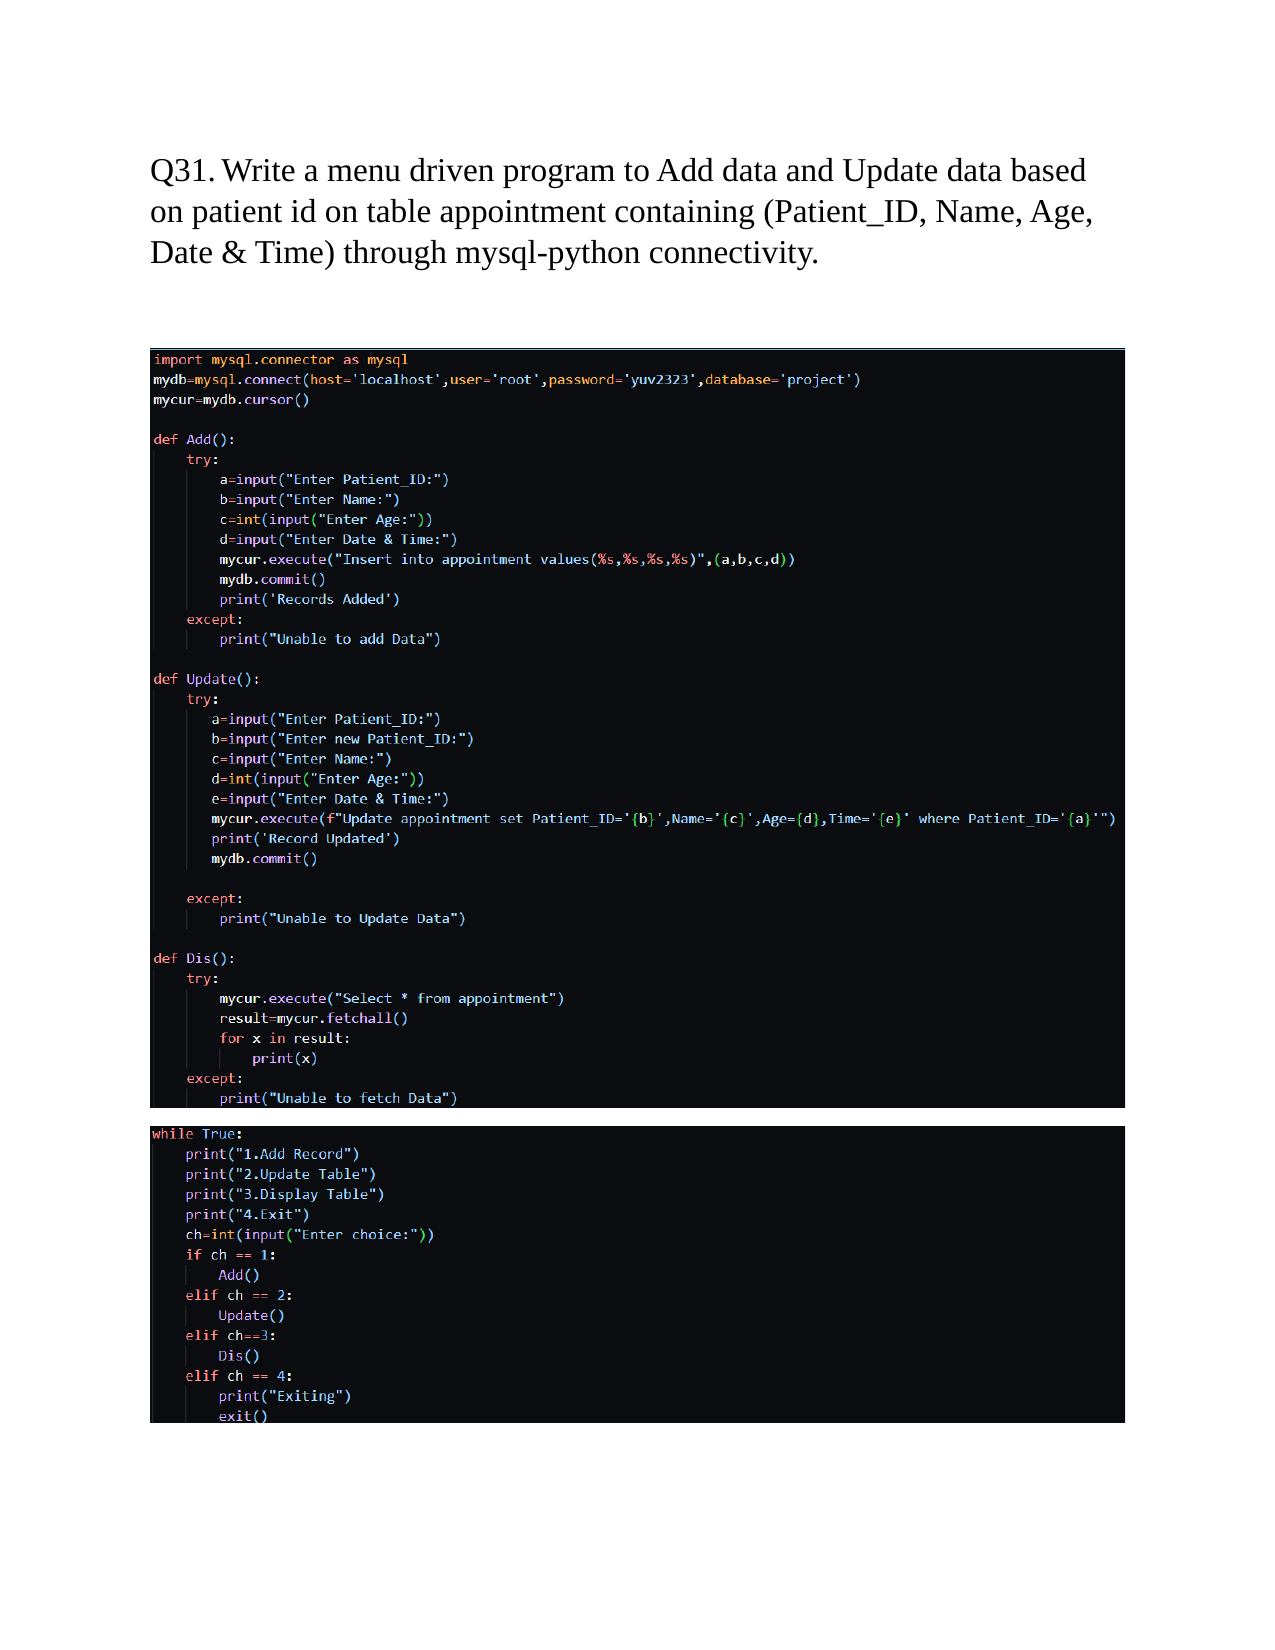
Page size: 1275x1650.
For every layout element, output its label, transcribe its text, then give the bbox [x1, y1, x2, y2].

picture [150, 1126, 1125, 1423]
text Q31. Write a menu driven program to Add data and Update data based on patient id on table appointment containing (Patient_ID, Name, Age, Date & Time) through mysql-python connectivity. [150, 150, 1125, 271]
picture [150, 348, 1125, 1108]
